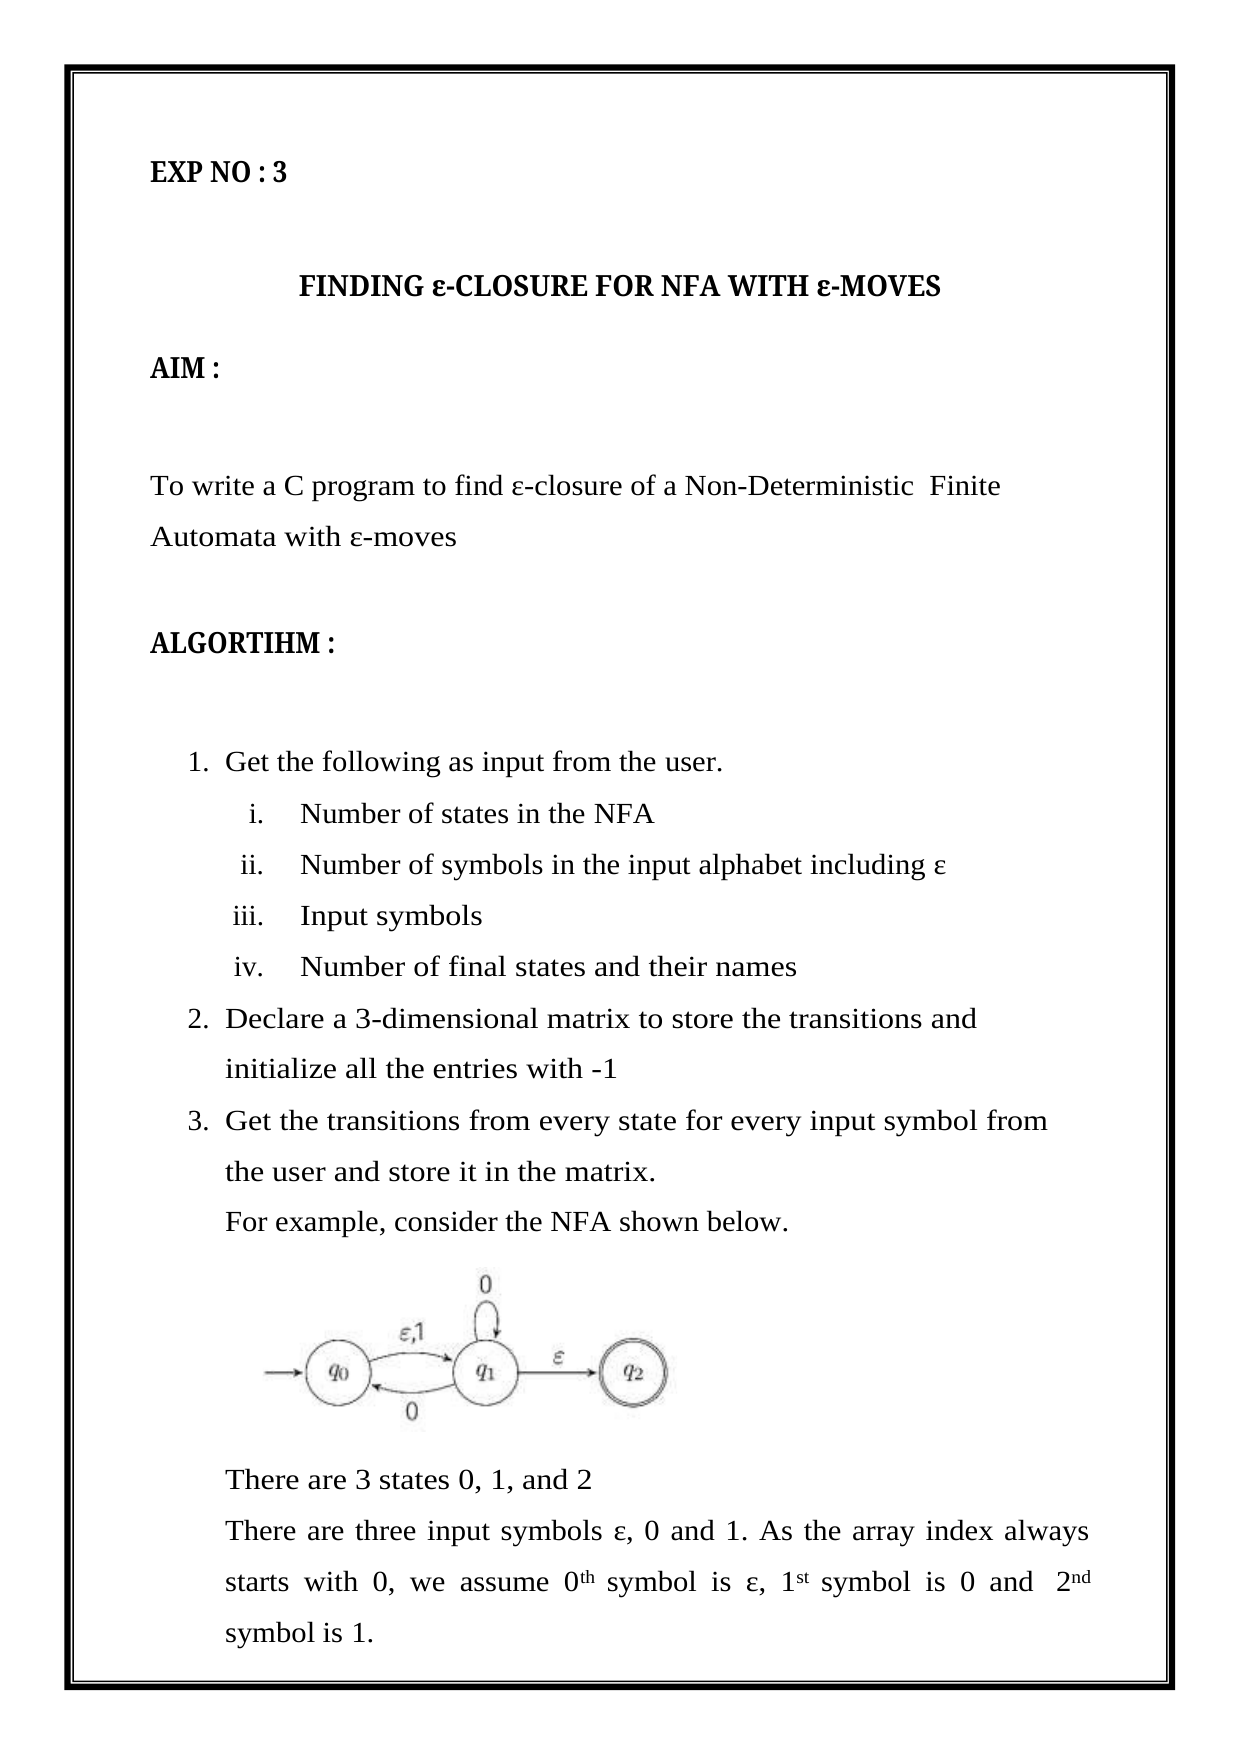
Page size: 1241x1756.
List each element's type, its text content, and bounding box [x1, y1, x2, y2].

text AIM : [150, 347, 1148, 387]
text Automata with ε-moves [150, 519, 1148, 552]
list Number of symbols in the input alphabet including ε [240, 847, 1148, 881]
list Number of final states and their names [234, 949, 1148, 983]
list Get the following as input from the user. [187, 744, 1148, 778]
text To write a C program to find ε-closure of a Non-Deterministic Finite [150, 468, 1148, 501]
picture [262, 1267, 678, 1432]
text EXP NO : 3 [150, 151, 1148, 191]
text For example, consider the NFA shown below. [225, 1204, 1148, 1238]
list Number of states in the NFA [248, 796, 1148, 829]
text FINDING ε-CLOSURE FOR NFA WITH ε-MOVES [193, 266, 1048, 305]
text ALGORTIHM : [150, 622, 1148, 662]
text There are three input symbols ε, 0 and 1. As the array index always starts with 0, we assume 0th symbol is ε, 1st symbol is 0 and 2nd symbol is 1. [225, 1513, 1091, 1649]
list Declare a 3-dimensional matrix to store the transitions and initialize all the entries with -1 [187, 1001, 1090, 1085]
list Input symbols [232, 898, 1148, 932]
text There are 3 states 0, 1, and 2 [225, 1462, 1148, 1496]
list Get the transitions from every state for every input symbol from the user and store it in the matrix. [187, 1103, 1091, 1187]
